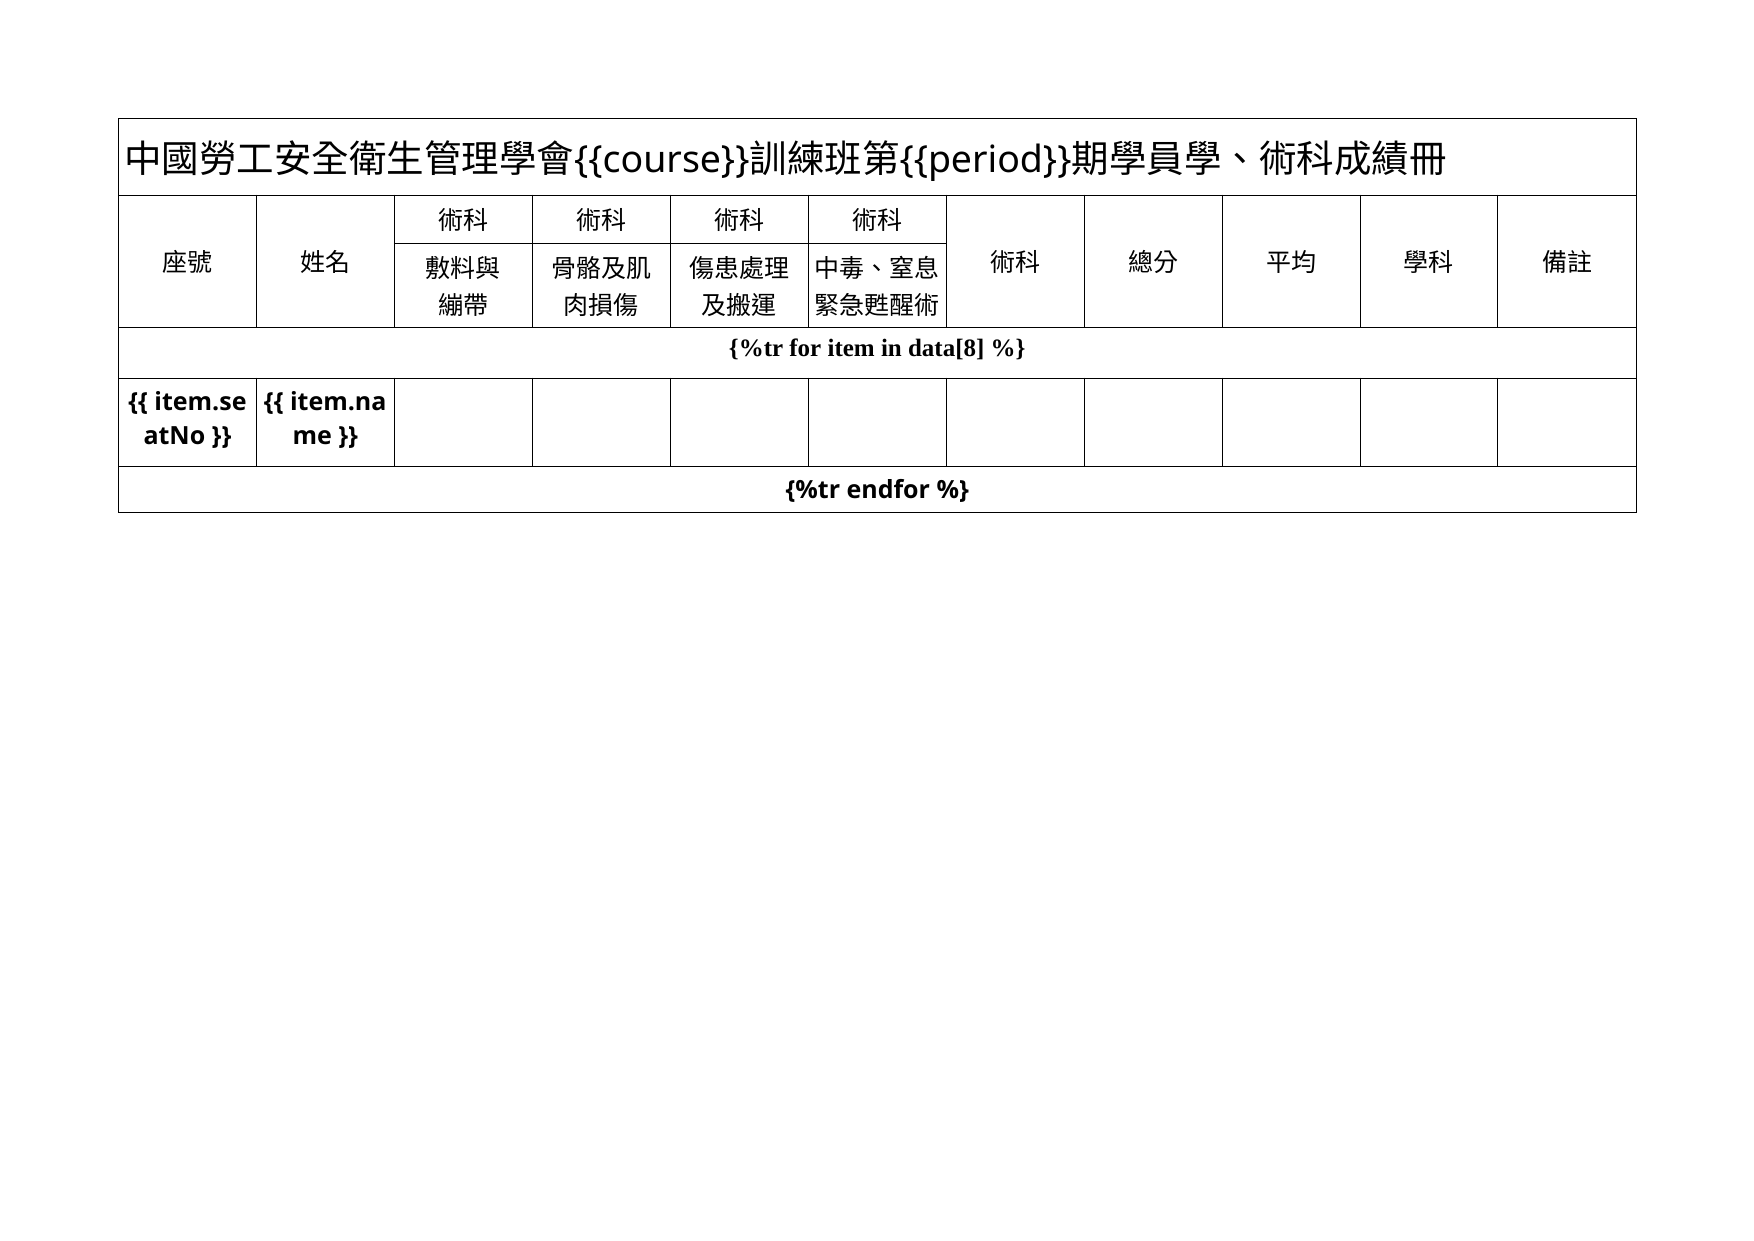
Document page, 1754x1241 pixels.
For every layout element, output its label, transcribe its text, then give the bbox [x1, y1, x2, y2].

table_cell {{ item.seatNo }} [119, 379, 256, 466]
table_cell 術科 [809, 196, 946, 243]
table_cell {%tr for item in data[8] %} [119, 328, 1636, 377]
table_cell [809, 379, 946, 466]
table_cell [395, 379, 532, 466]
table_cell 骨骼及肌 肉損傷 [533, 244, 670, 327]
table_cell 傷患處理 及搬運 [671, 244, 808, 327]
table_cell 術科 [947, 196, 1084, 327]
table_cell 術科 [671, 196, 808, 243]
table_cell 平均 [1223, 196, 1360, 327]
table_cell 備註 [1498, 196, 1636, 327]
table_cell 術科 [395, 196, 532, 243]
table_cell 總分 [1085, 196, 1222, 327]
table_cell 座號 [119, 196, 256, 327]
table_cell {%tr endfor %} [119, 467, 1636, 512]
table_cell [671, 379, 808, 466]
table_cell [947, 379, 1084, 466]
table_cell 術科 [533, 196, 670, 243]
table_cell 姓名 [257, 196, 394, 327]
table_cell [1361, 379, 1497, 466]
table_cell [1498, 379, 1636, 466]
table_cell [533, 379, 670, 466]
table_cell {{ item.name }} [257, 379, 394, 466]
table_cell 學科 [1361, 196, 1497, 327]
table_cell [1085, 379, 1222, 466]
table_cell 敷料與 繃帶 [395, 244, 532, 327]
table_cell [1223, 379, 1360, 466]
table_cell 中毒、窒息 緊急甦醒術 [809, 244, 946, 327]
table_header 中國勞工安全衛生管理學會{{course}}訓練班第{{period}}期學員學、術科成績冊 [119, 119, 1636, 194]
